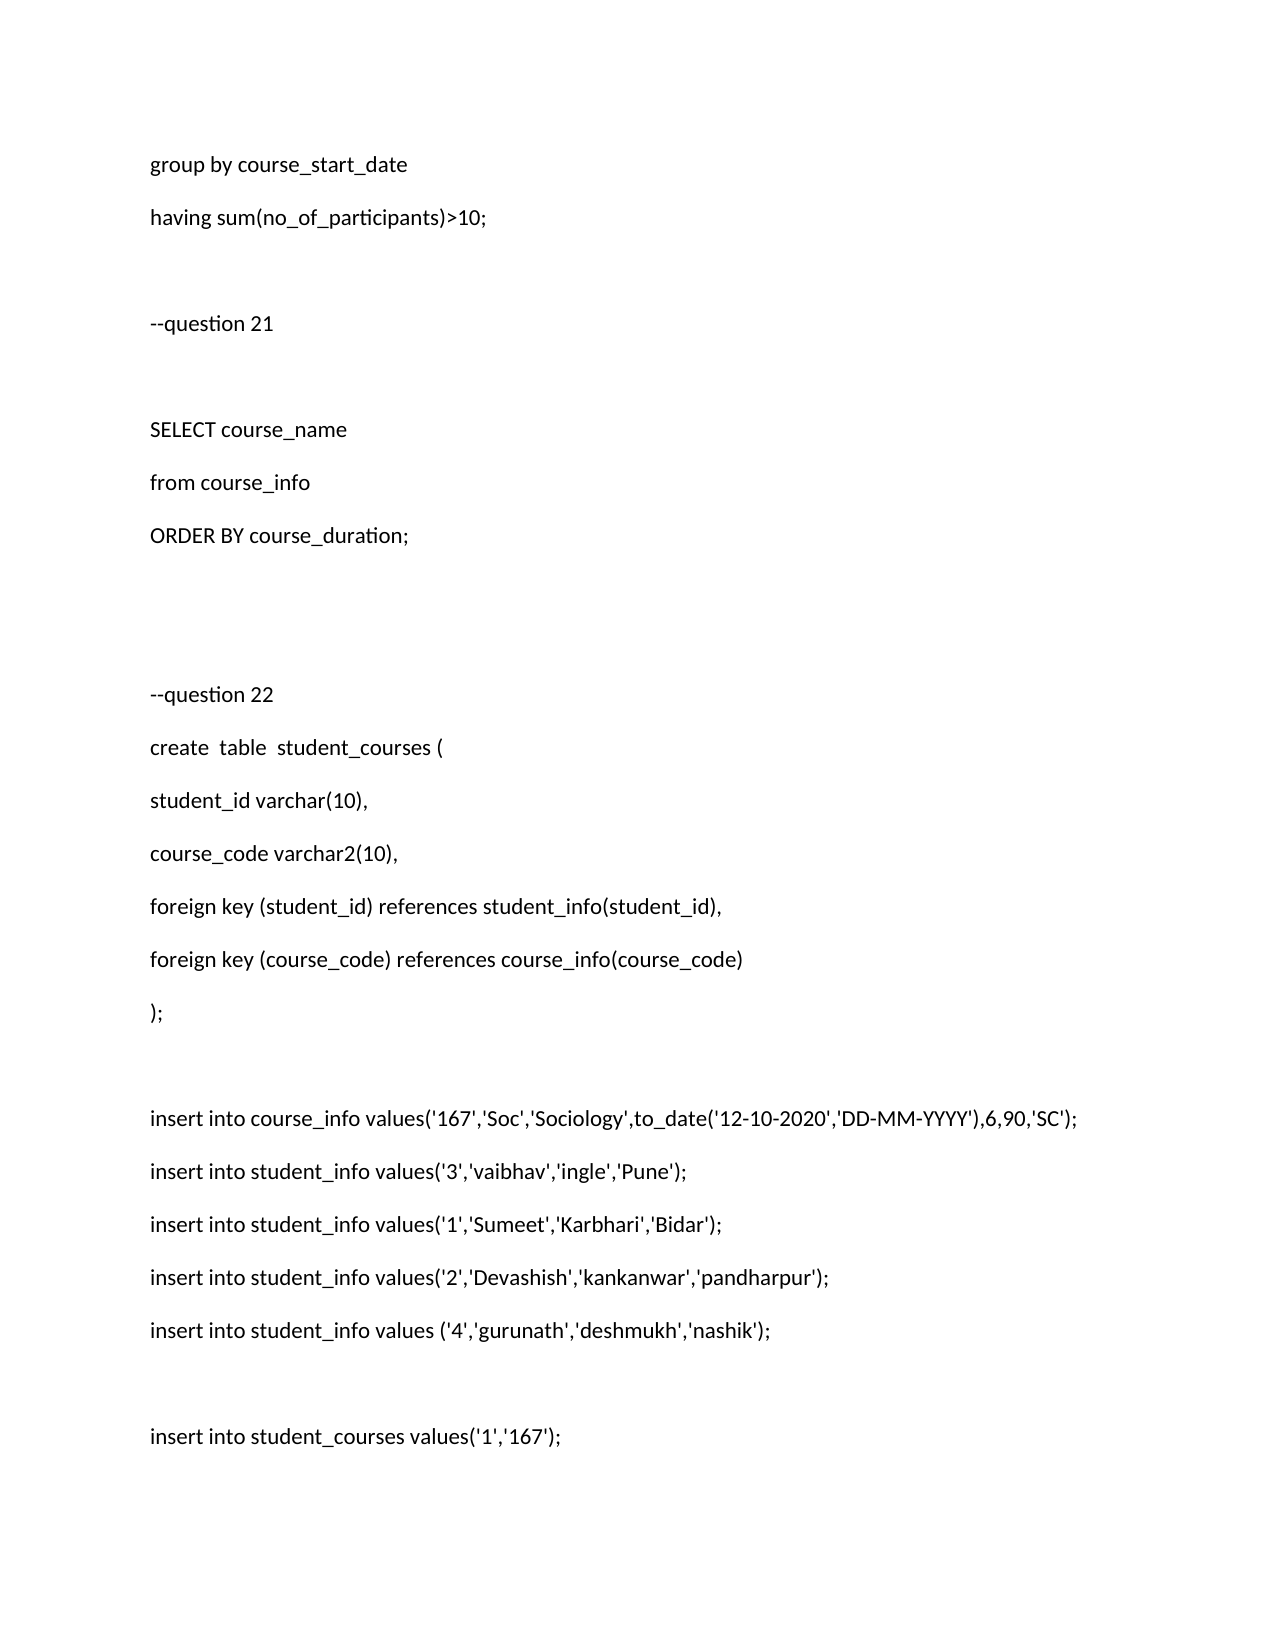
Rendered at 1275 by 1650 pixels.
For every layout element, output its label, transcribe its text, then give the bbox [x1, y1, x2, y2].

text having sum(no_of_participants)>10; [150, 203, 1125, 231]
text insert into course_info values('167','Soc','Sociology',to_date('12-10-2020','DD-MM-YYYY'),6,90,'SC'); [150, 1104, 1125, 1132]
text group by course_start_date [150, 150, 1125, 178]
text insert into student_info values('3','vaibhav','ingle','Pune'); [150, 1157, 1125, 1185]
text insert into student_info values('2','Devashish','kankanwar','pandharpur'); [150, 1263, 1125, 1291]
text create table student_courses ( [150, 733, 1125, 761]
text course_code varchar2(10), [150, 839, 1125, 867]
text ORDER BY course_duration; [150, 521, 1125, 549]
text SELECT course_name [150, 415, 1125, 443]
text --question 22 [150, 680, 1125, 708]
text insert into student_courses values('1','167'); [150, 1422, 1125, 1451]
text insert into student_info values ('4','gurunath','deshmukh','nashik'); [150, 1316, 1125, 1344]
text student_id varchar(10), [150, 786, 1125, 814]
text foreign key (course_code) references course_info(course_code) [150, 945, 1125, 973]
text foreign key (student_id) references student_info(student_id), [150, 892, 1125, 920]
text --question 21 [150, 309, 1125, 337]
text from course_info [150, 468, 1125, 496]
text insert into student_info values('1','Sumeet','Karbhari','Bidar'); [150, 1210, 1125, 1238]
text ); [150, 998, 1125, 1026]
